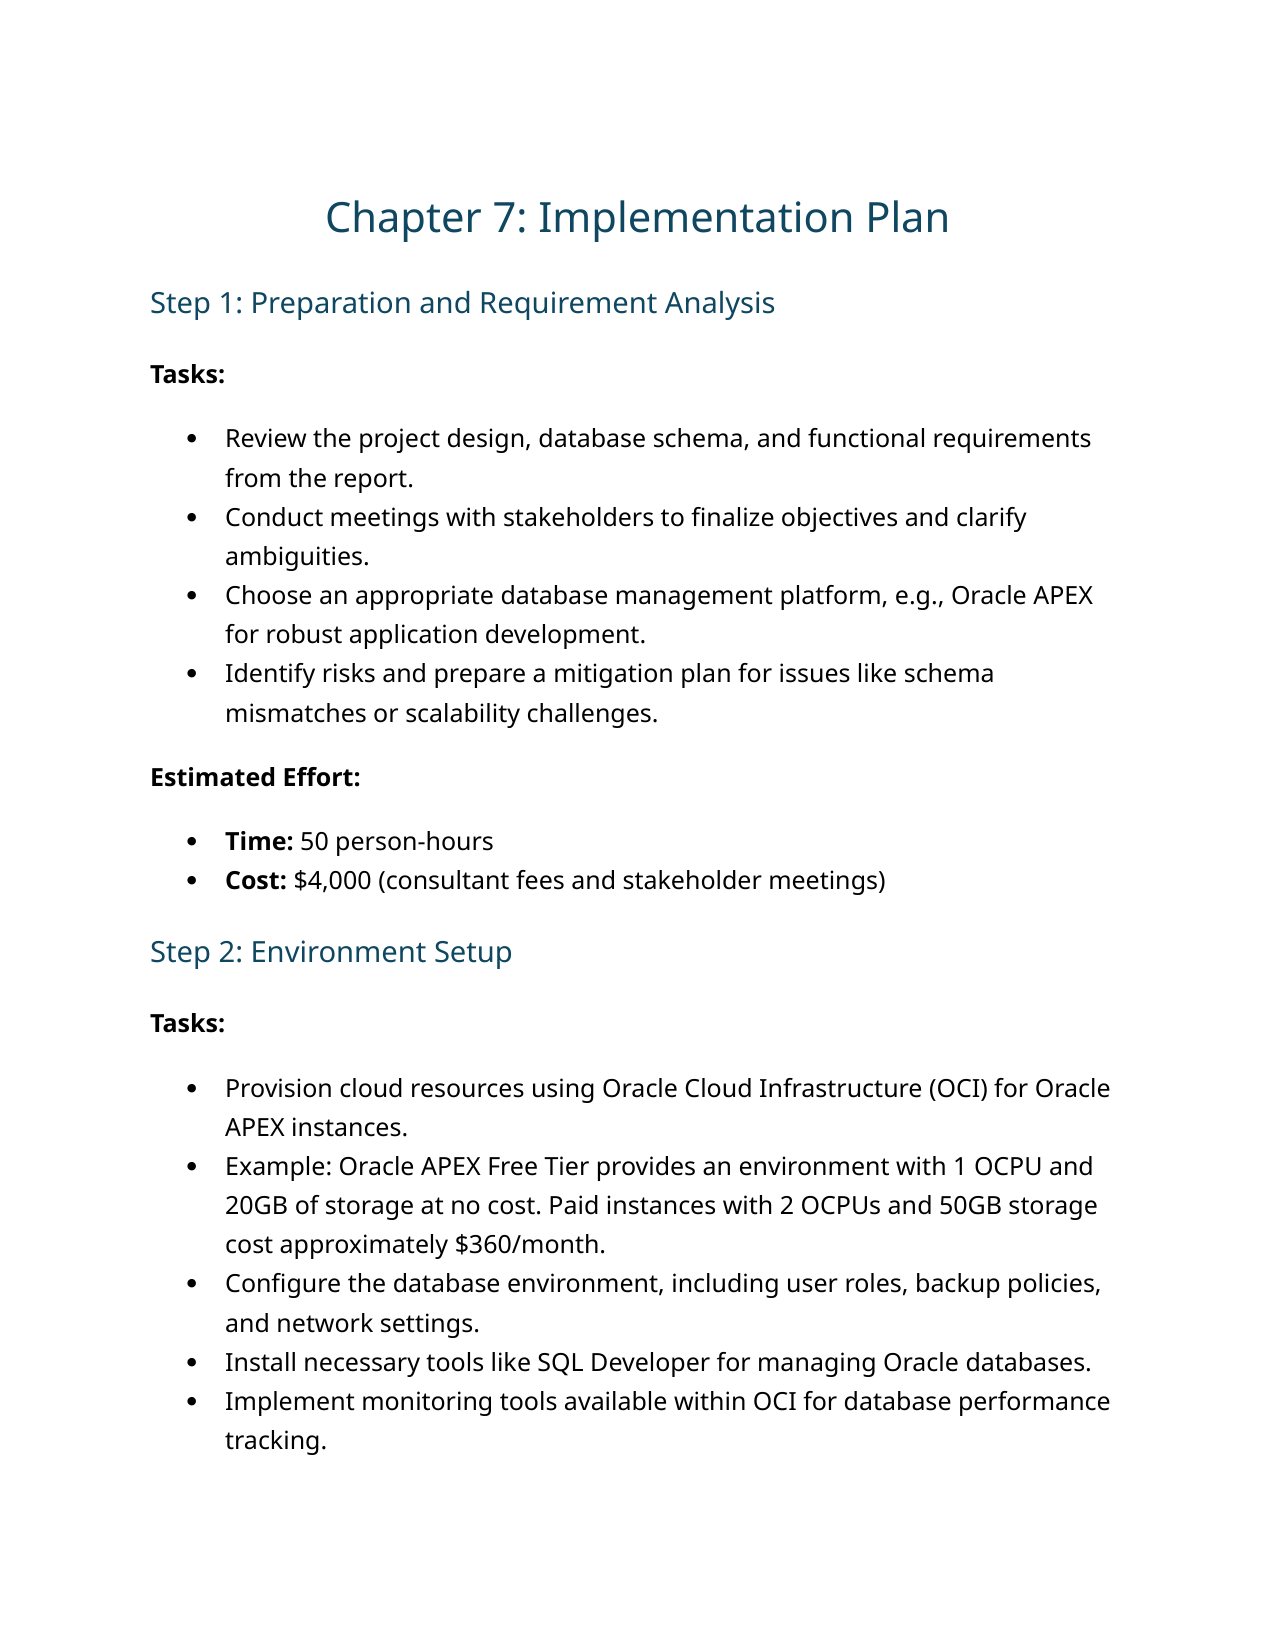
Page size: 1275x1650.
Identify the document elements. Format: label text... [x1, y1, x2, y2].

subtitle Step 2: Environment Setup [150, 931, 1125, 971]
list Provision cloud resources using Oracle Cloud Infrastructure (OCI) for Oracle APEX instances. [187, 1070, 1125, 1143]
text Tasks: [150, 357, 1125, 391]
list Time: 50 person-hours [187, 823, 1125, 858]
list Example: Oracle APEX Free Tier provides an environment with 1 OCPU and 20GB of storage at no cost. Paid instances with 2 OCPUs and 50GB storage cost approximately $360/month. [187, 1148, 1125, 1261]
list Conduct meetings with stakeholders to finalize objectives and clarify ambiguities. [187, 499, 1125, 573]
list Implement monitoring tools available within OCI for database performance tracking. [187, 1383, 1125, 1457]
text Tasks: [150, 1006, 1125, 1040]
list Configure the database environment, including user roles, backup policies, and network settings. [187, 1266, 1125, 1339]
list Install necessary tools like SQL Developer for managing Oracle databases. [187, 1344, 1125, 1378]
list Review the project design, database schema, and functional requirements from the report. [187, 421, 1125, 494]
subtitle Chapter 7: Implementation Plan [150, 187, 1125, 244]
list Identify risks and prepare a mitigation plan for issues like schema mismatches or scalability challenges. [187, 656, 1125, 729]
text Estimated Effort: [150, 759, 1125, 793]
list Cost: $4,000 (consultant fees and stakeholder meetings) [187, 863, 1125, 897]
subtitle Step 1: Preparation and Requirement Analysis [150, 282, 1125, 322]
list Choose an appropriate database management platform, e.g., Oracle APEX for robust application development. [187, 578, 1125, 651]
